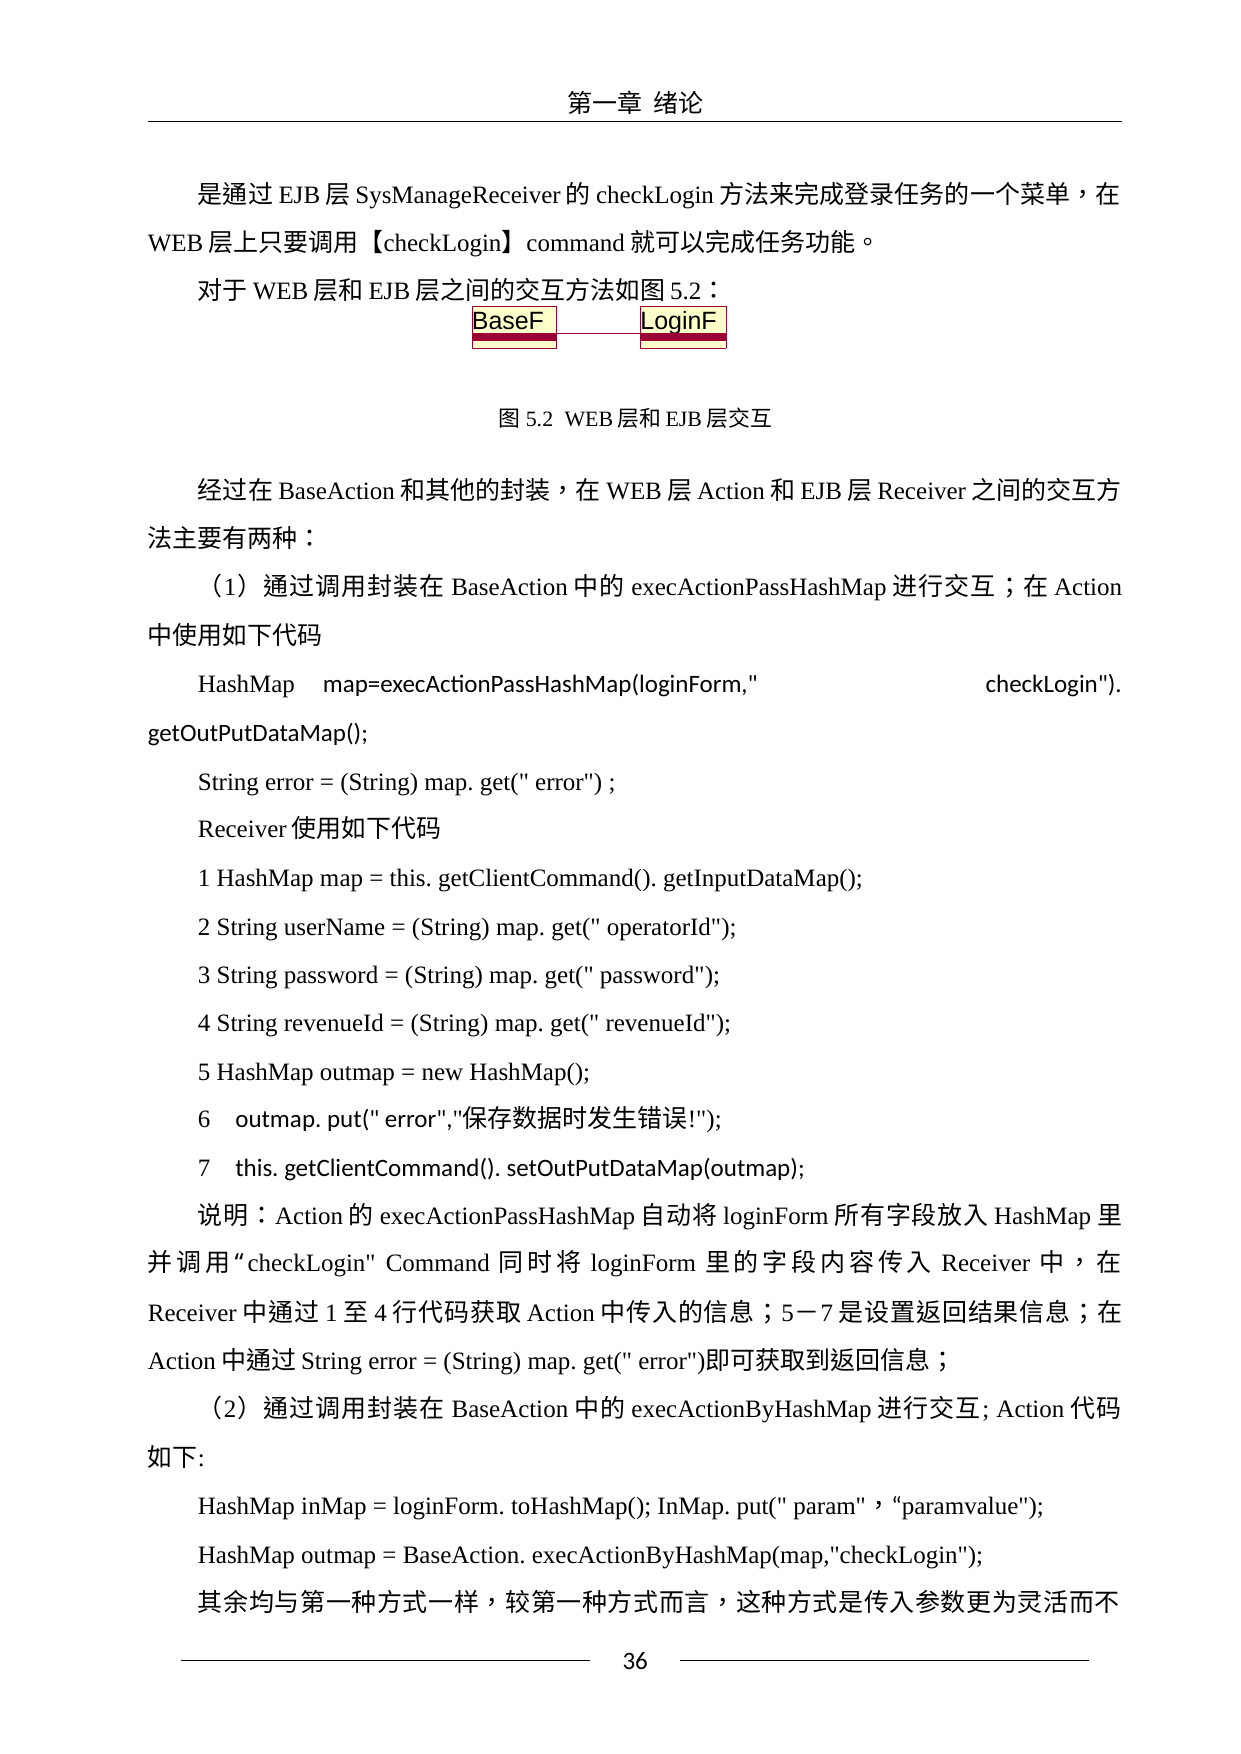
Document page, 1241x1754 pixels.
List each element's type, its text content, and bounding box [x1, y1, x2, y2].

text （1）通过调用封装在BaseAction中的execActionPassHashMap进行交互；在Action中使用如下代码 [148, 554, 1122, 651]
text Receiver使用如下代码 [148, 796, 1122, 844]
table_header LoginForm [641, 307, 726, 333]
text 2 String userName = (String) map. get(" operatorId"); [148, 892, 1122, 941]
table_header BaseForm [473, 307, 556, 333]
text 是通过EJB层SysManageReceiver的checkLogin方法来完成登录任务的一个菜单，在WEB层上只要调用【checkLogin】command就可以完成任务功能。 [148, 161, 1122, 258]
table_header [557, 306, 640, 333]
text 图 5.2 WEB层和EJB层交互 [148, 399, 1122, 432]
text String error = (String) map. get(" error") ; [148, 747, 1122, 796]
text 7 this. getClientCommand(). setOutPutDataMap(outmap); [148, 1134, 1122, 1182]
text 4 String revenueId = (String) map. get(" revenueId"); [148, 989, 1122, 1037]
table_cell [557, 334, 640, 348]
text 对于WEB层和EJB层之间的交互方法如图5.2： [148, 258, 1122, 306]
text 6 outmap. put(" error","保存数据时发生错误!"); [148, 1086, 1122, 1134]
table_cell [473, 341, 556, 348]
text 3 String password = (String) map. get(" password"); [148, 941, 1122, 989]
text 5 HashMap outmap = new HashMap(); [148, 1037, 1122, 1086]
text 经过在BaseAction和其他的封装，在WEB层Action和EJB层Receiver之间的交互方法主要有两种： [148, 457, 1122, 554]
text HashMap inMap = loginForm. toHashMap(); InMap. put(" param"，“paramvalue"); [148, 1472, 1122, 1521]
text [148, 1569, 1122, 1617]
text （2）通过调用封装在BaseAction中的execActionByHashMap进行交互; Action代码如下: [148, 1376, 1122, 1472]
text HashMap map=execActionPassHashMap(loginForm," checkLogin"). getOutPutDataMap(); [148, 651, 1122, 747]
text HashMap outmap = BaseAction. execActionByHashMap(map,"checkLogin"); [148, 1521, 1122, 1569]
table_cell [641, 341, 726, 348]
text 1 HashMap map = this. getClientCommand(). getInputDataMap(); [148, 844, 1122, 892]
text 说明：Action的execActionPassHashMap自动将loginForm所有字段放入HashMap里并调用“checkLogin" Command同时将loginForm里的字段内容传入Receiver中，在Receiver中通过1至4行代码获取Action中传入的信息；5－7是设置返回结果信息；在Action中通过String error = (String) map. get(" error")即可获取到返回信息； [148, 1182, 1122, 1376]
